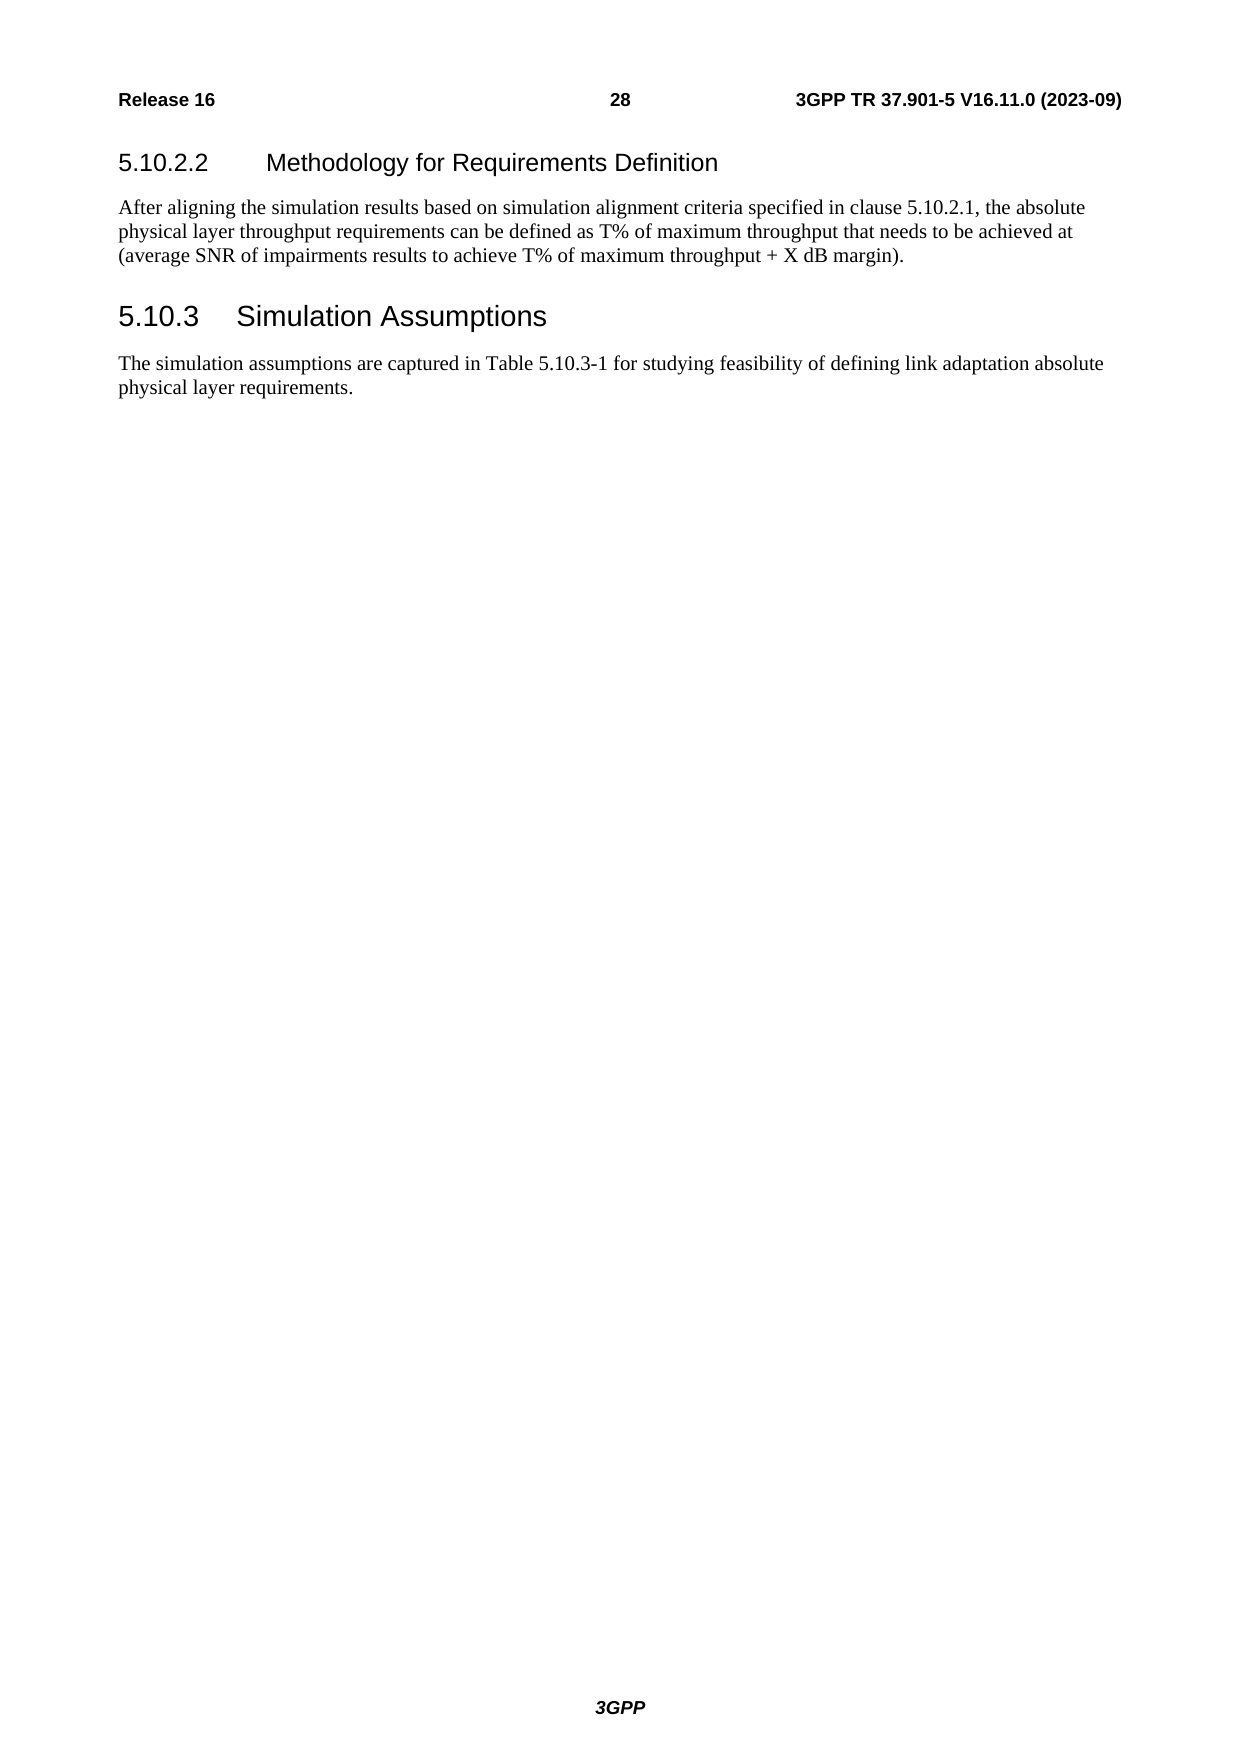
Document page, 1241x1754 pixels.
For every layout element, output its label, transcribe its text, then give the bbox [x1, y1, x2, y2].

subtitle 5.10.2.2 Methodology for Requirements Definition [118, 148, 1122, 176]
text The simulation assumptions are captured in Table 5.10.3-1 for studying feasibility of defining link adaptation absolute physical layer requirements. [118, 351, 1122, 399]
subtitle 5.10.3 Simulation Assumptions [118, 299, 1122, 332]
text After aligning the simulation results based on simulation alignment criteria specified in clause 5.10.2.1, the absolute physical layer throughput requirements can be defined as T% of maximum throughput that needs to be achieved at (average SNR of impairments results to achieve T% of maximum throughput + X dB margin). [118, 195, 1122, 267]
